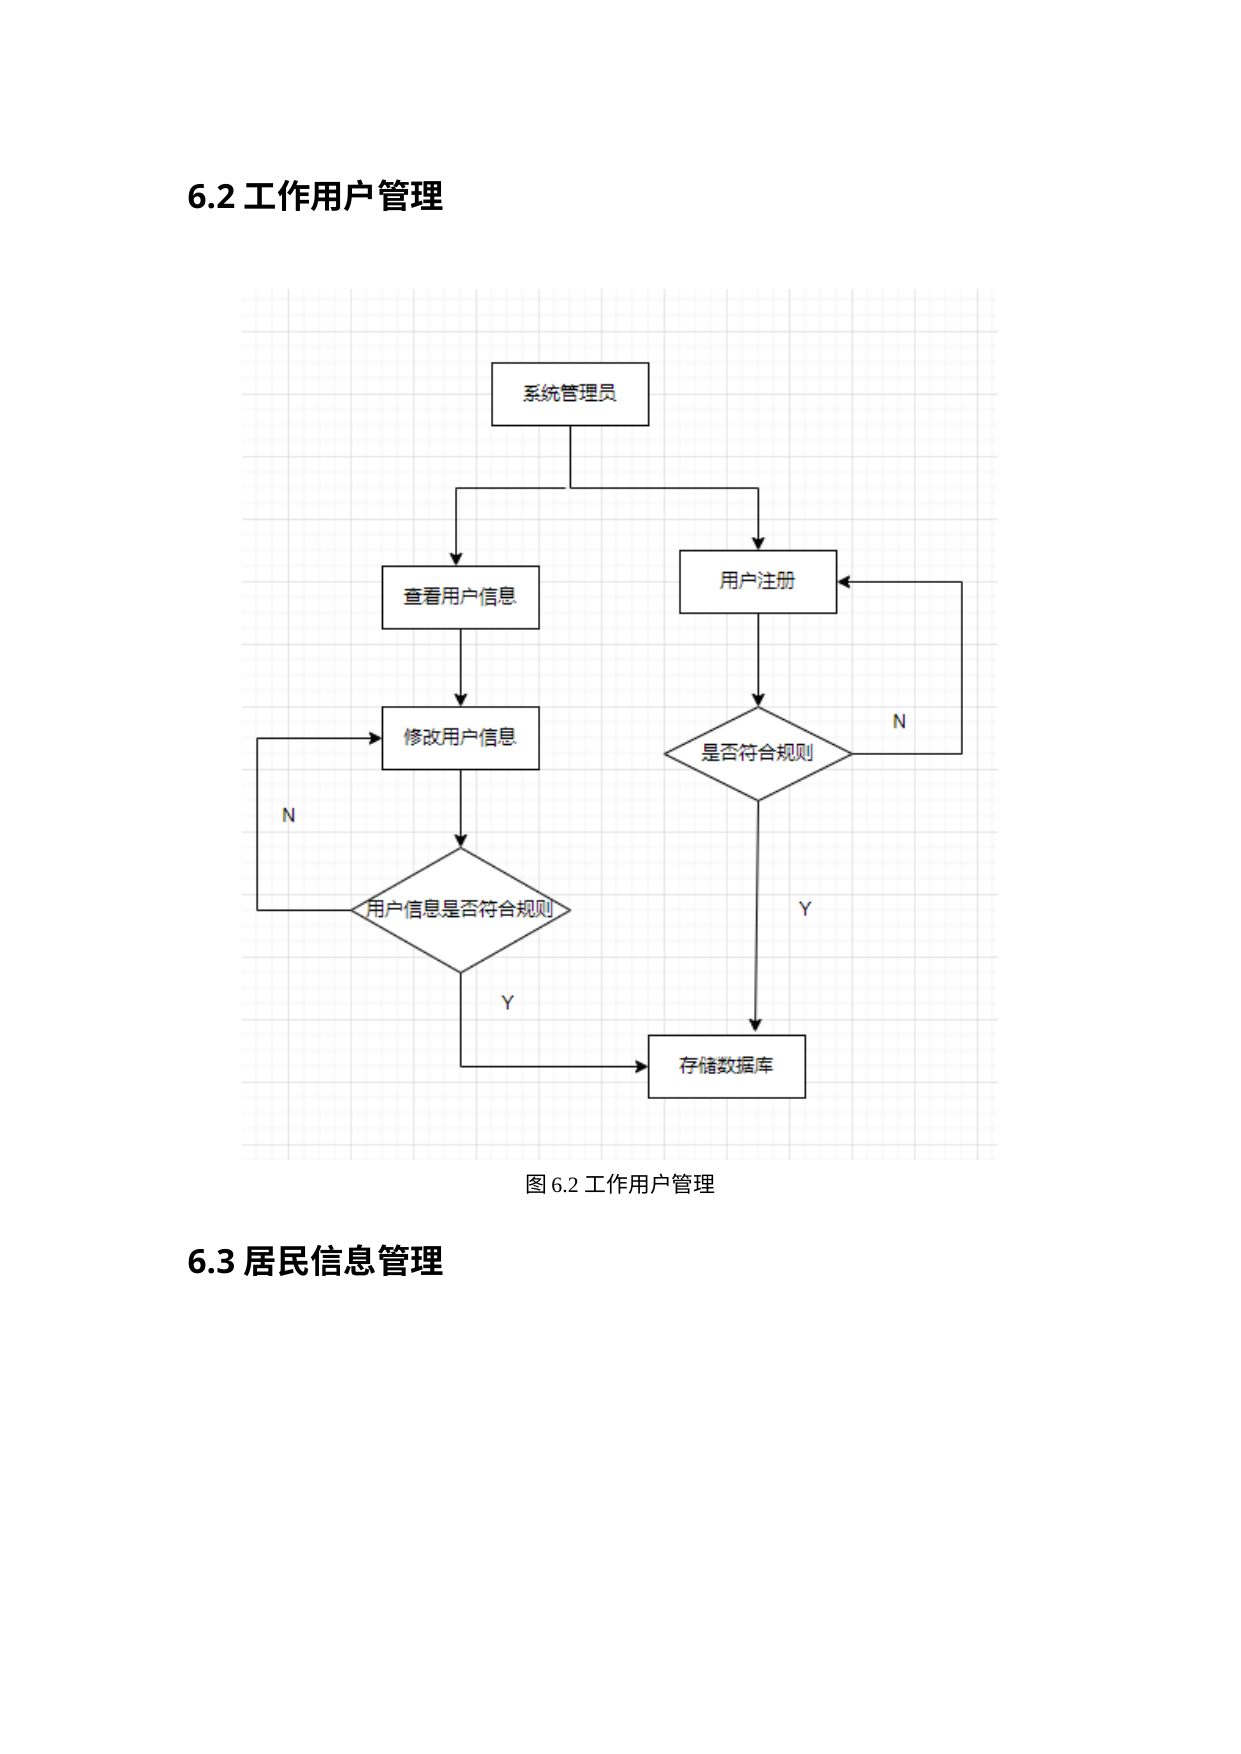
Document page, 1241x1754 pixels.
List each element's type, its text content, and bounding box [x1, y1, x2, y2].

subtitle 6.3 居民信息管理 [187, 1226, 1053, 1291]
text 图6.2 工作用户管理 [187, 1167, 1053, 1199]
subtitle 6.2 工作用户管理 [187, 162, 1053, 227]
picture [242, 289, 999, 1160]
